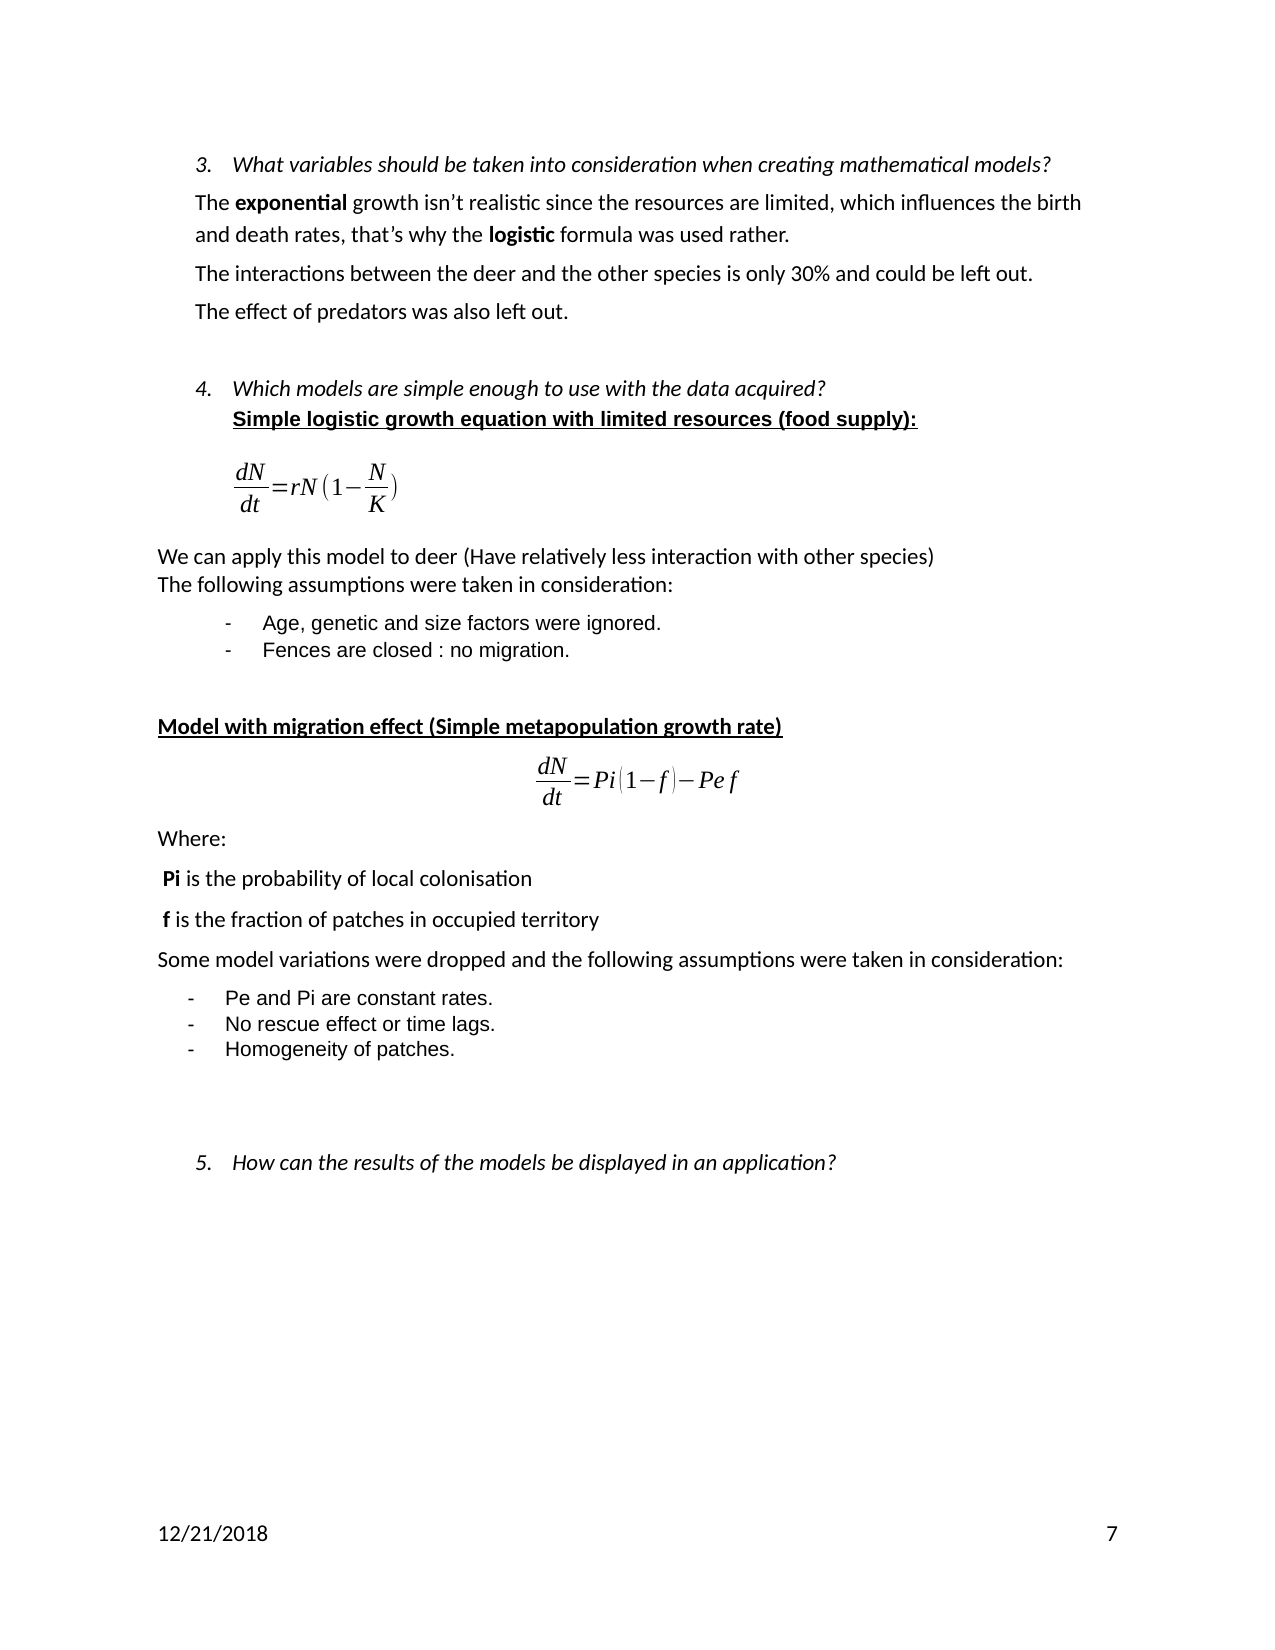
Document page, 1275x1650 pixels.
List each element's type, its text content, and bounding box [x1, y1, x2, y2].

text The exponential growth isn’t realistic since the resources are limited, which influences the birth and death rates, that’s why the logistic formula was used rather. [195, 188, 1117, 249]
list Fences are closed : no migration. [225, 637, 1125, 663]
text The interactions between the deer and the other species is only 30% and could be left out. [195, 259, 1117, 287]
list Pe and Pi are constant rates. [187, 986, 1125, 1010]
list Simple logistic growth equation with limited resources (food supply): [232, 407, 1125, 431]
text Pi is the probability of local colonisation [157, 864, 1117, 893]
text The effect of predators was also left out. [195, 297, 1117, 326]
list What variables should be taken into consideration when creating mathematical models? [195, 150, 1125, 178]
text The following assumptions were taken in consideration: [157, 570, 1117, 598]
list How can the results of the models be displayed in an application? [195, 1148, 1125, 1176]
list Homogeneity of patches. [187, 1037, 1125, 1061]
text Some model variations were dropped and the following assumptions were taken in consideration: [157, 946, 1117, 974]
text We can apply this model to deer (Have relatively less interaction with other species) [157, 542, 1117, 570]
text f is the fraction of patches in occupied territory [157, 905, 1117, 933]
text Where: [157, 824, 1117, 852]
list Age, genetic and size factors were ignored. [225, 610, 1125, 636]
text Model with migration effect (Simple metapopulation growth rate) [157, 712, 1117, 740]
list No rescue effect or time lags. [187, 1011, 1125, 1035]
list Which models are simple enough to use with the data acquired? [195, 374, 1125, 402]
